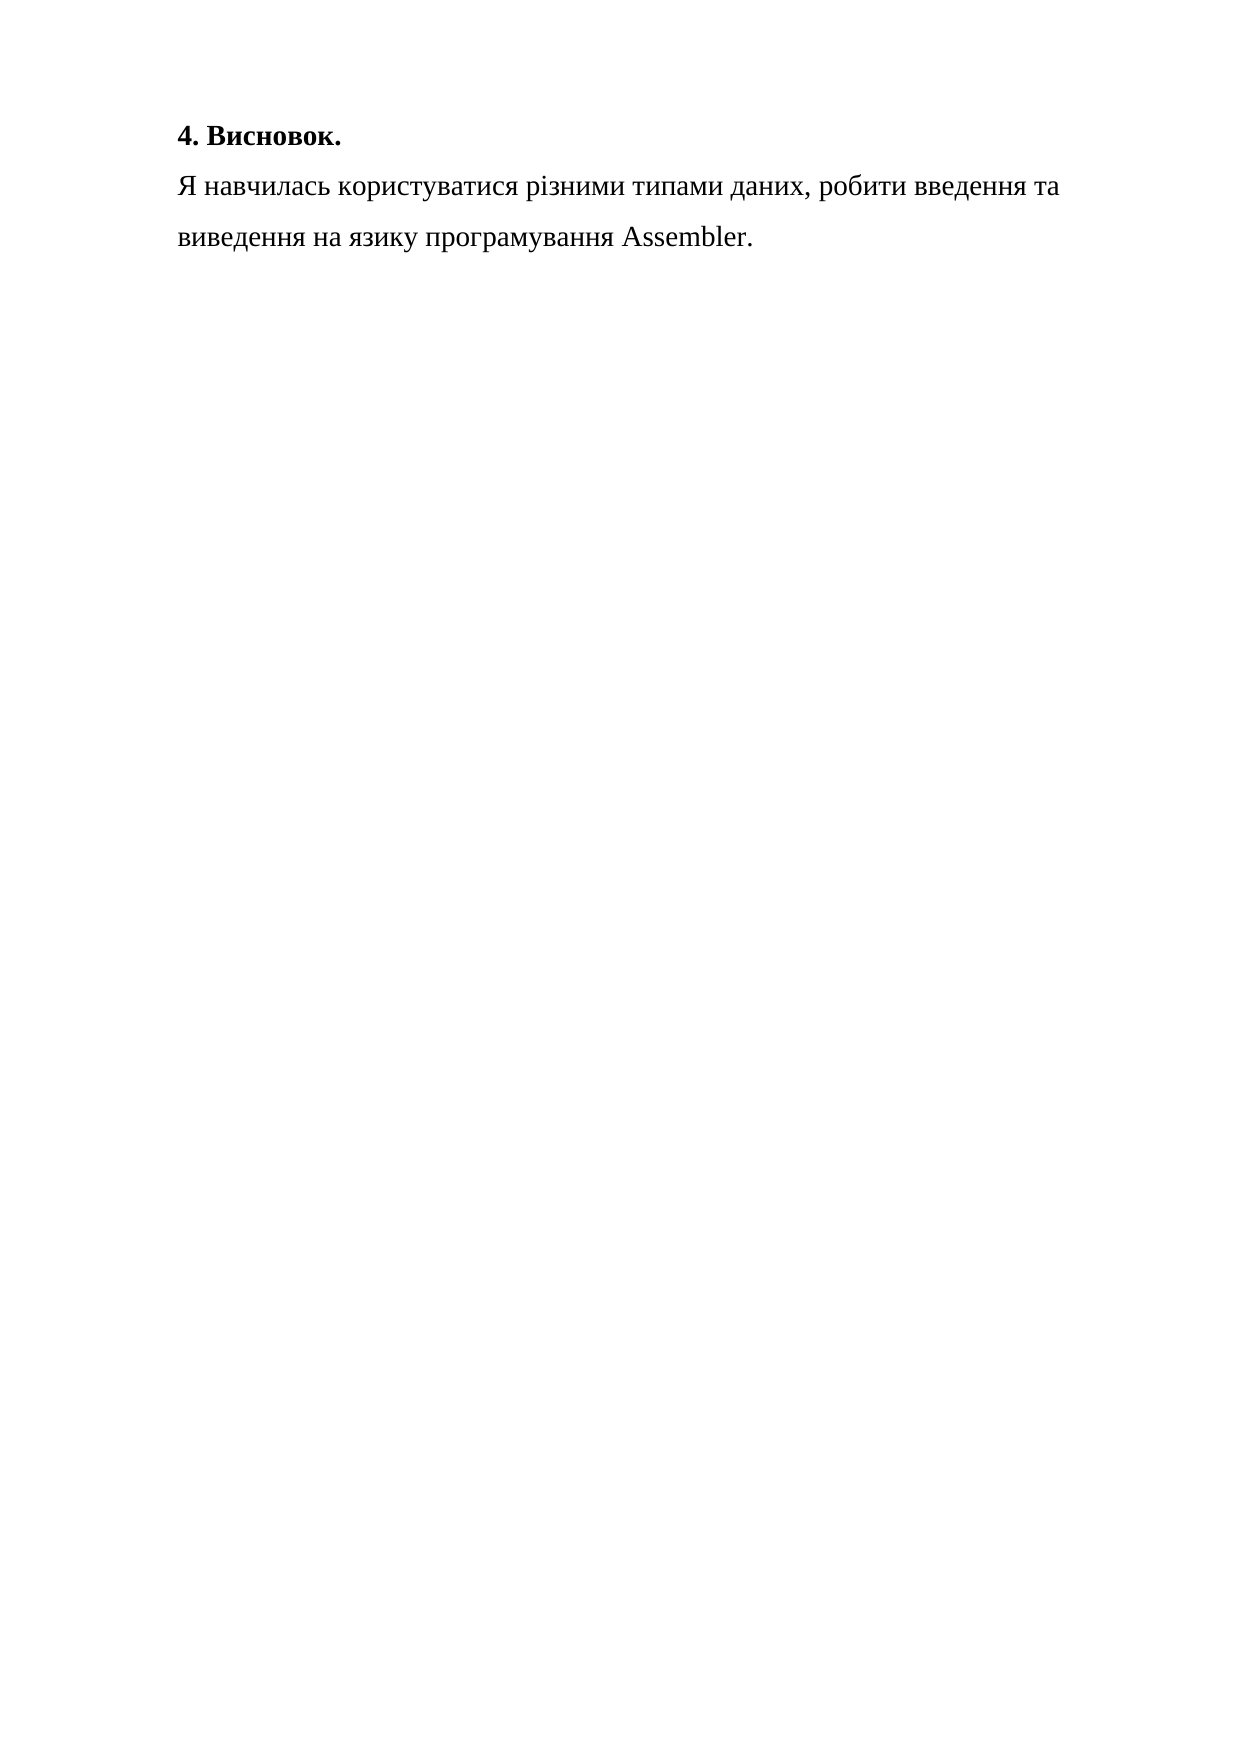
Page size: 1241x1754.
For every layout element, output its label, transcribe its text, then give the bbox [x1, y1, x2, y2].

text Я навчилась користуватися різними типами даних, робити введення та виведення на язику програмування Assembler. [177, 168, 1152, 252]
text 4. Висновок. [177, 118, 1152, 152]
